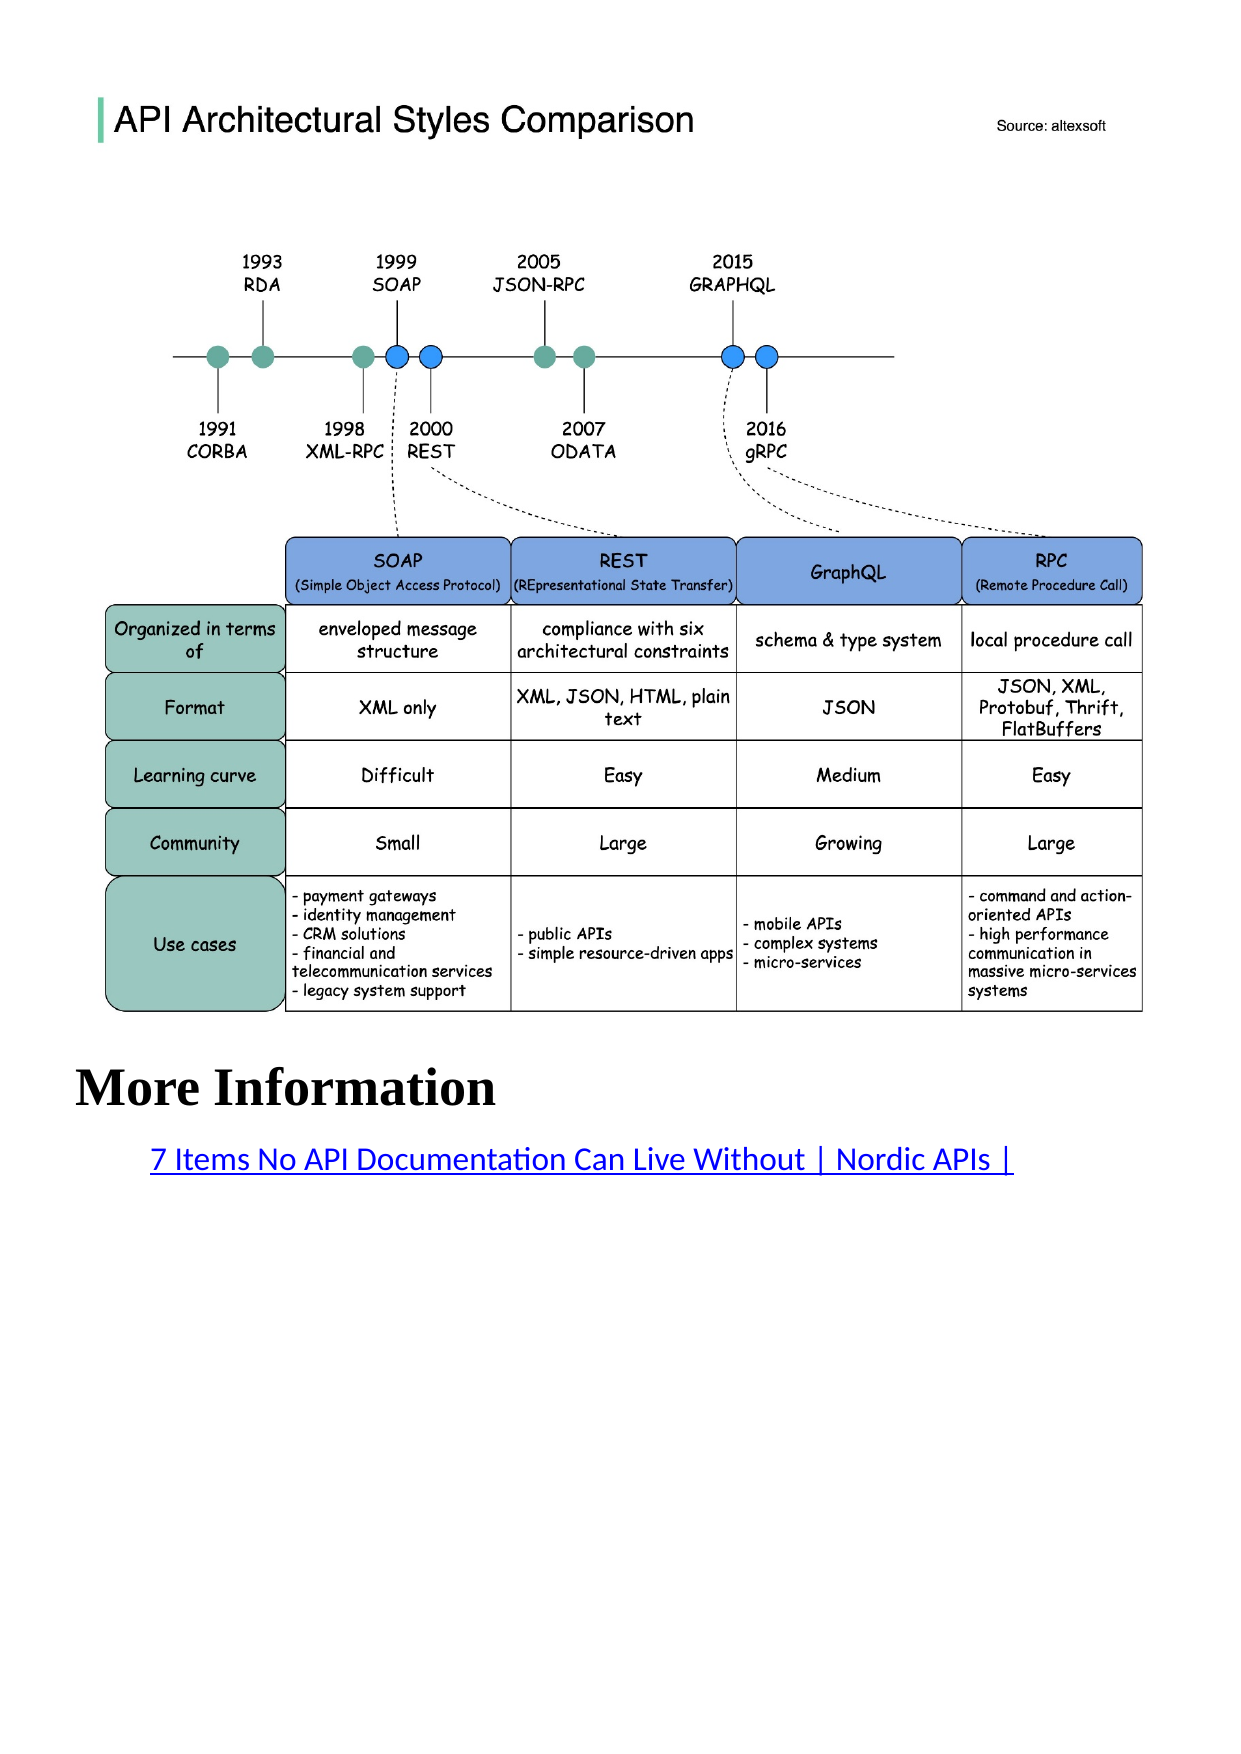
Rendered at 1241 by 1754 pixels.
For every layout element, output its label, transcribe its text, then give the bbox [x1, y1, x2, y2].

text 7 Items No API Documentation Can Live Without | Nordic APIs | [75, 1138, 1165, 1179]
text More Information [75, 1054, 1165, 1117]
picture [75, 75, 1166, 1036]
